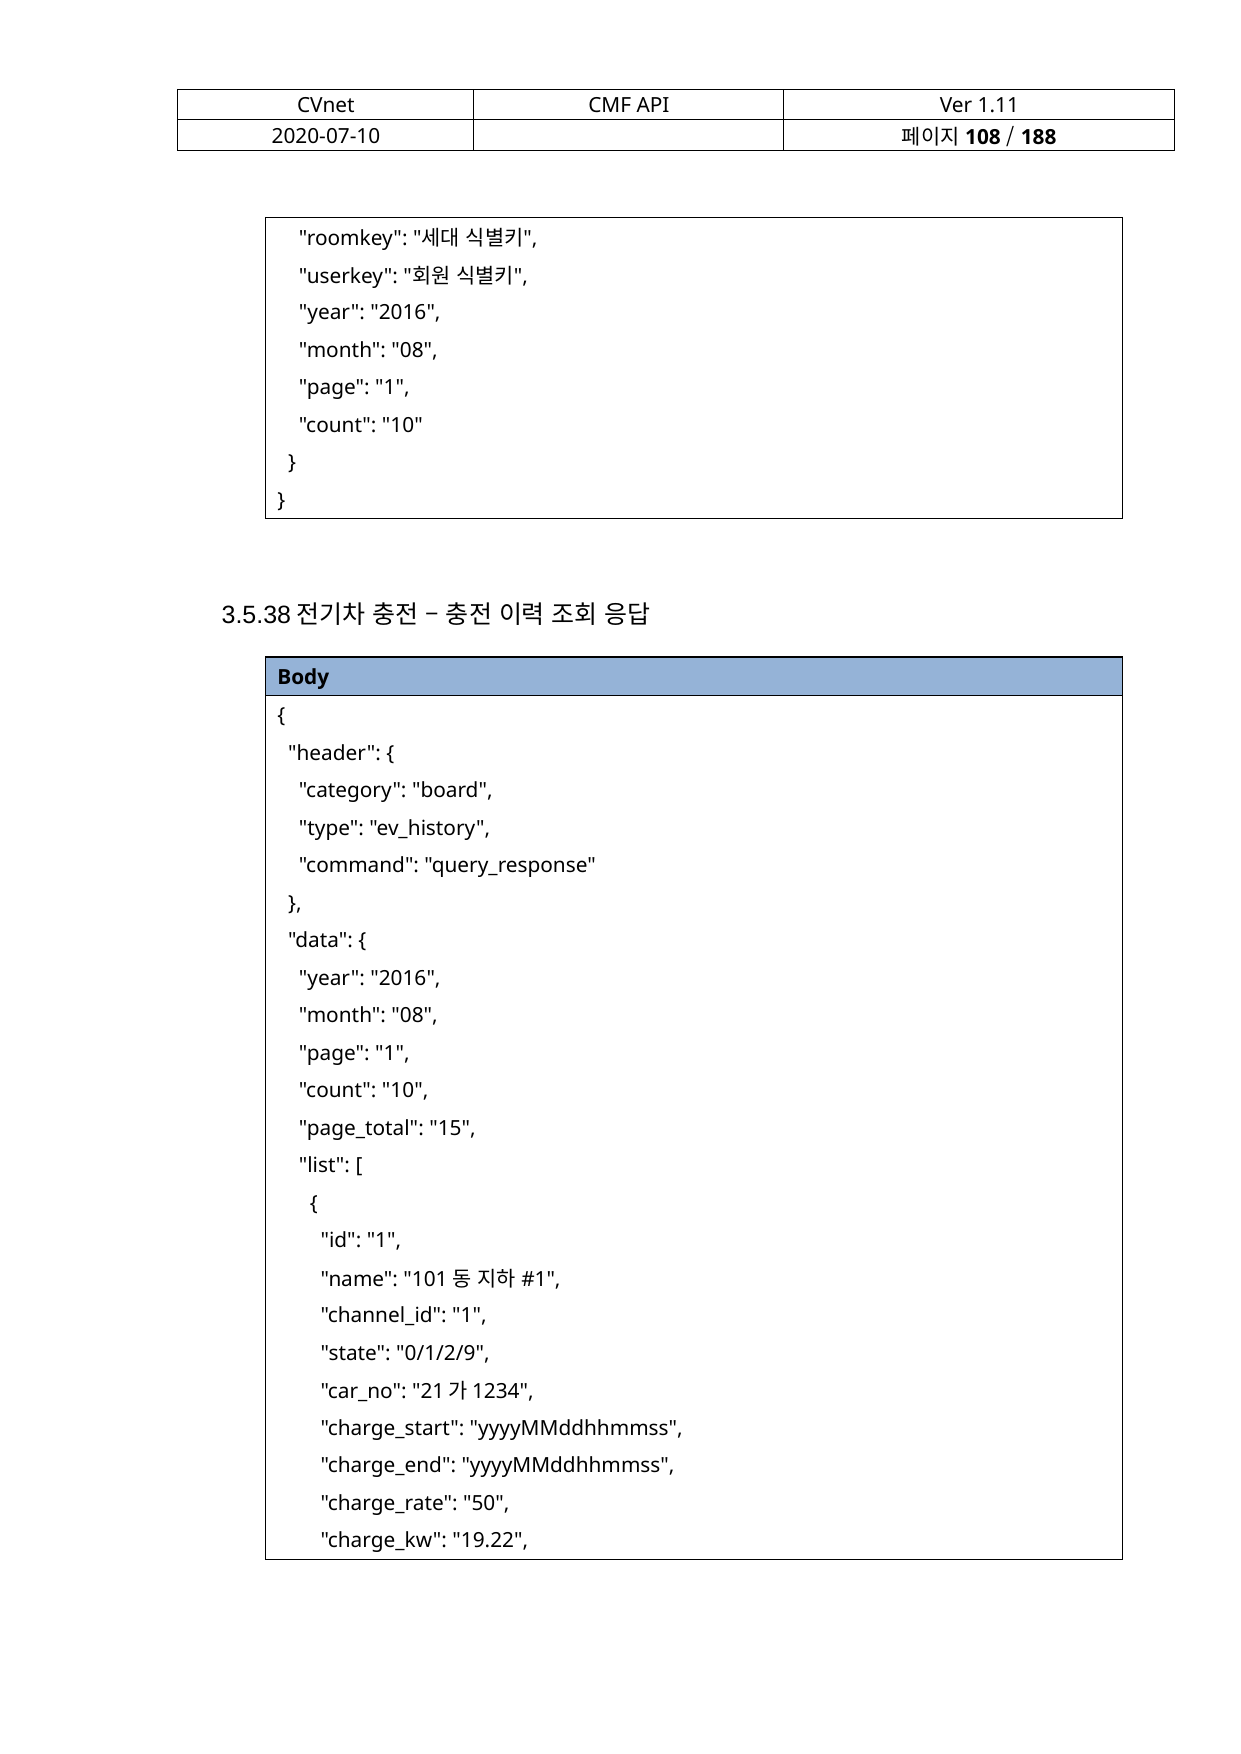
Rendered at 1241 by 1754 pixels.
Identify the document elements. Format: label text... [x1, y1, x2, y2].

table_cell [266, 696, 1122, 1558]
table_header Body [266, 658, 1122, 695]
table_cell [266, 218, 1122, 518]
subtitle 전기차 충전 – 충전 이력 조회 응답 [221, 594, 1063, 631]
